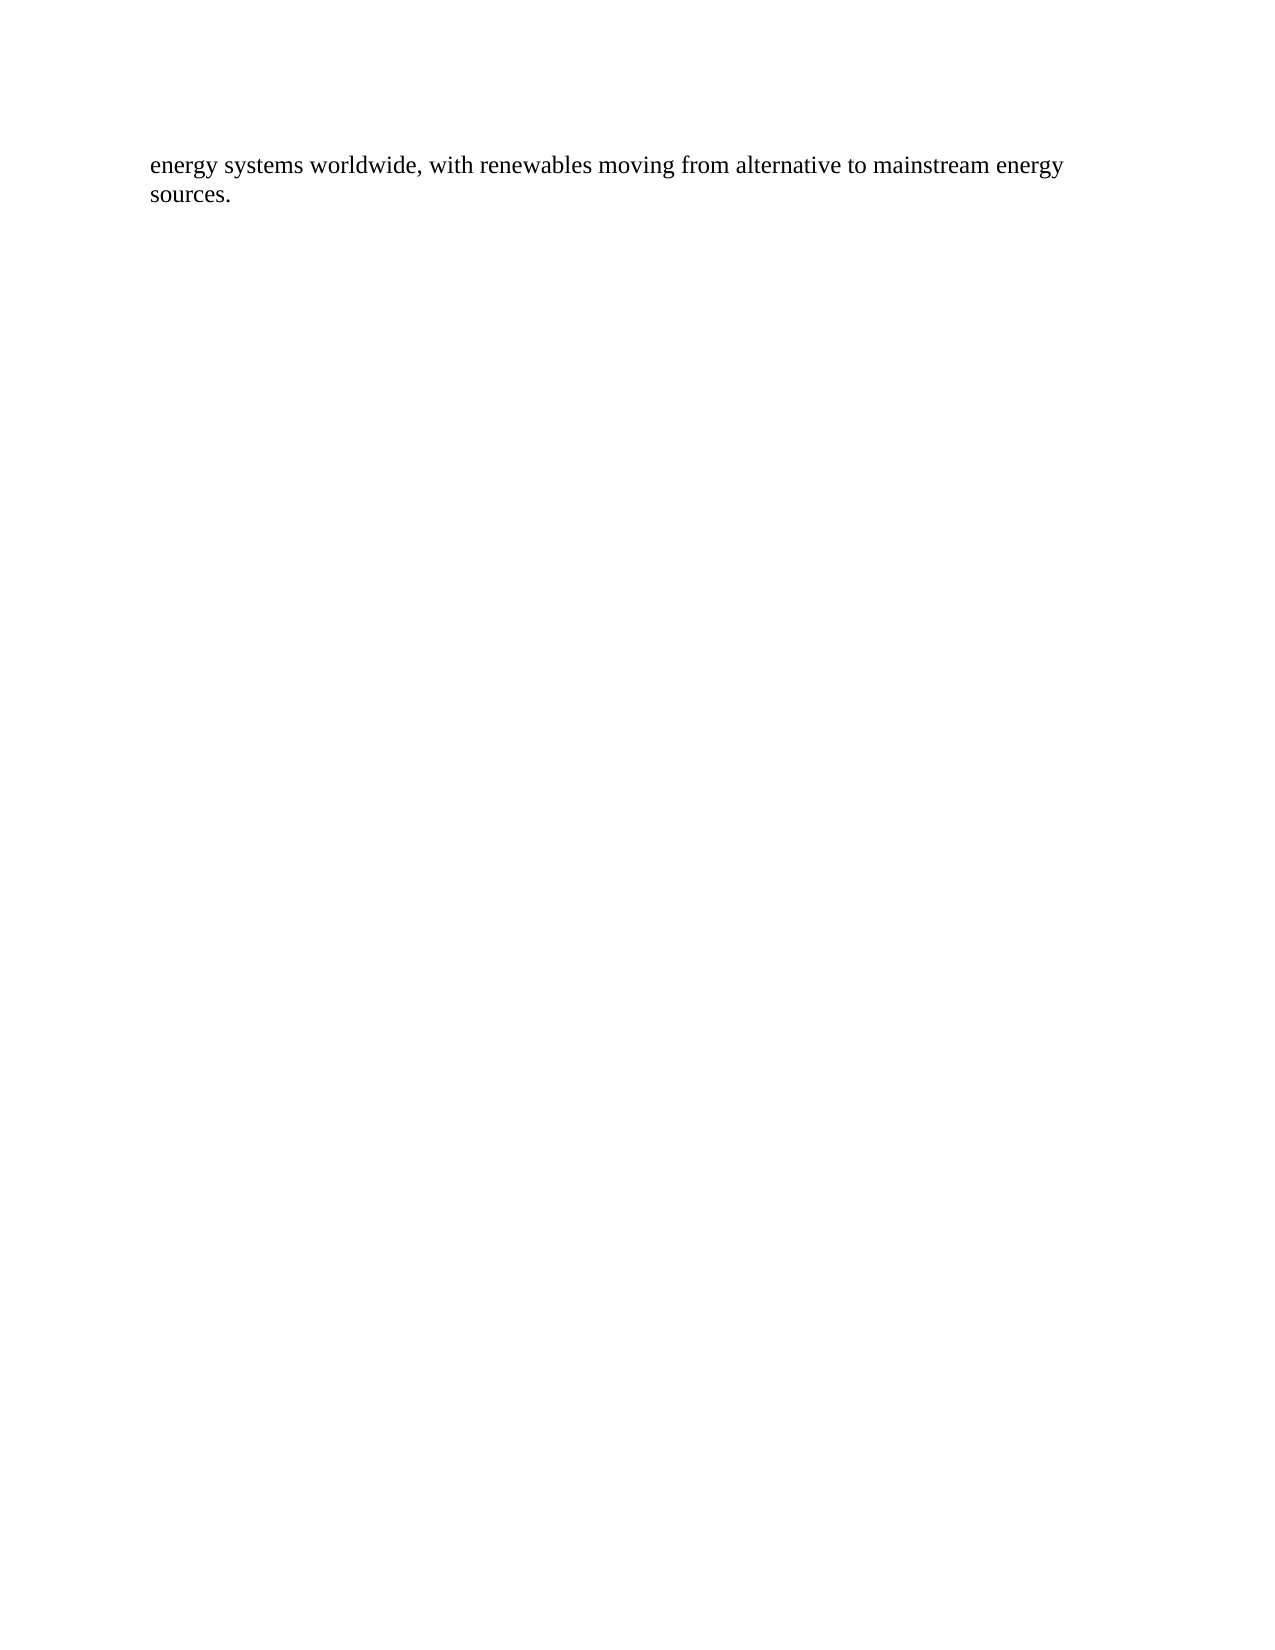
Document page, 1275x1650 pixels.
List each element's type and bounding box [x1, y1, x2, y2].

text [150, 150, 1125, 207]
